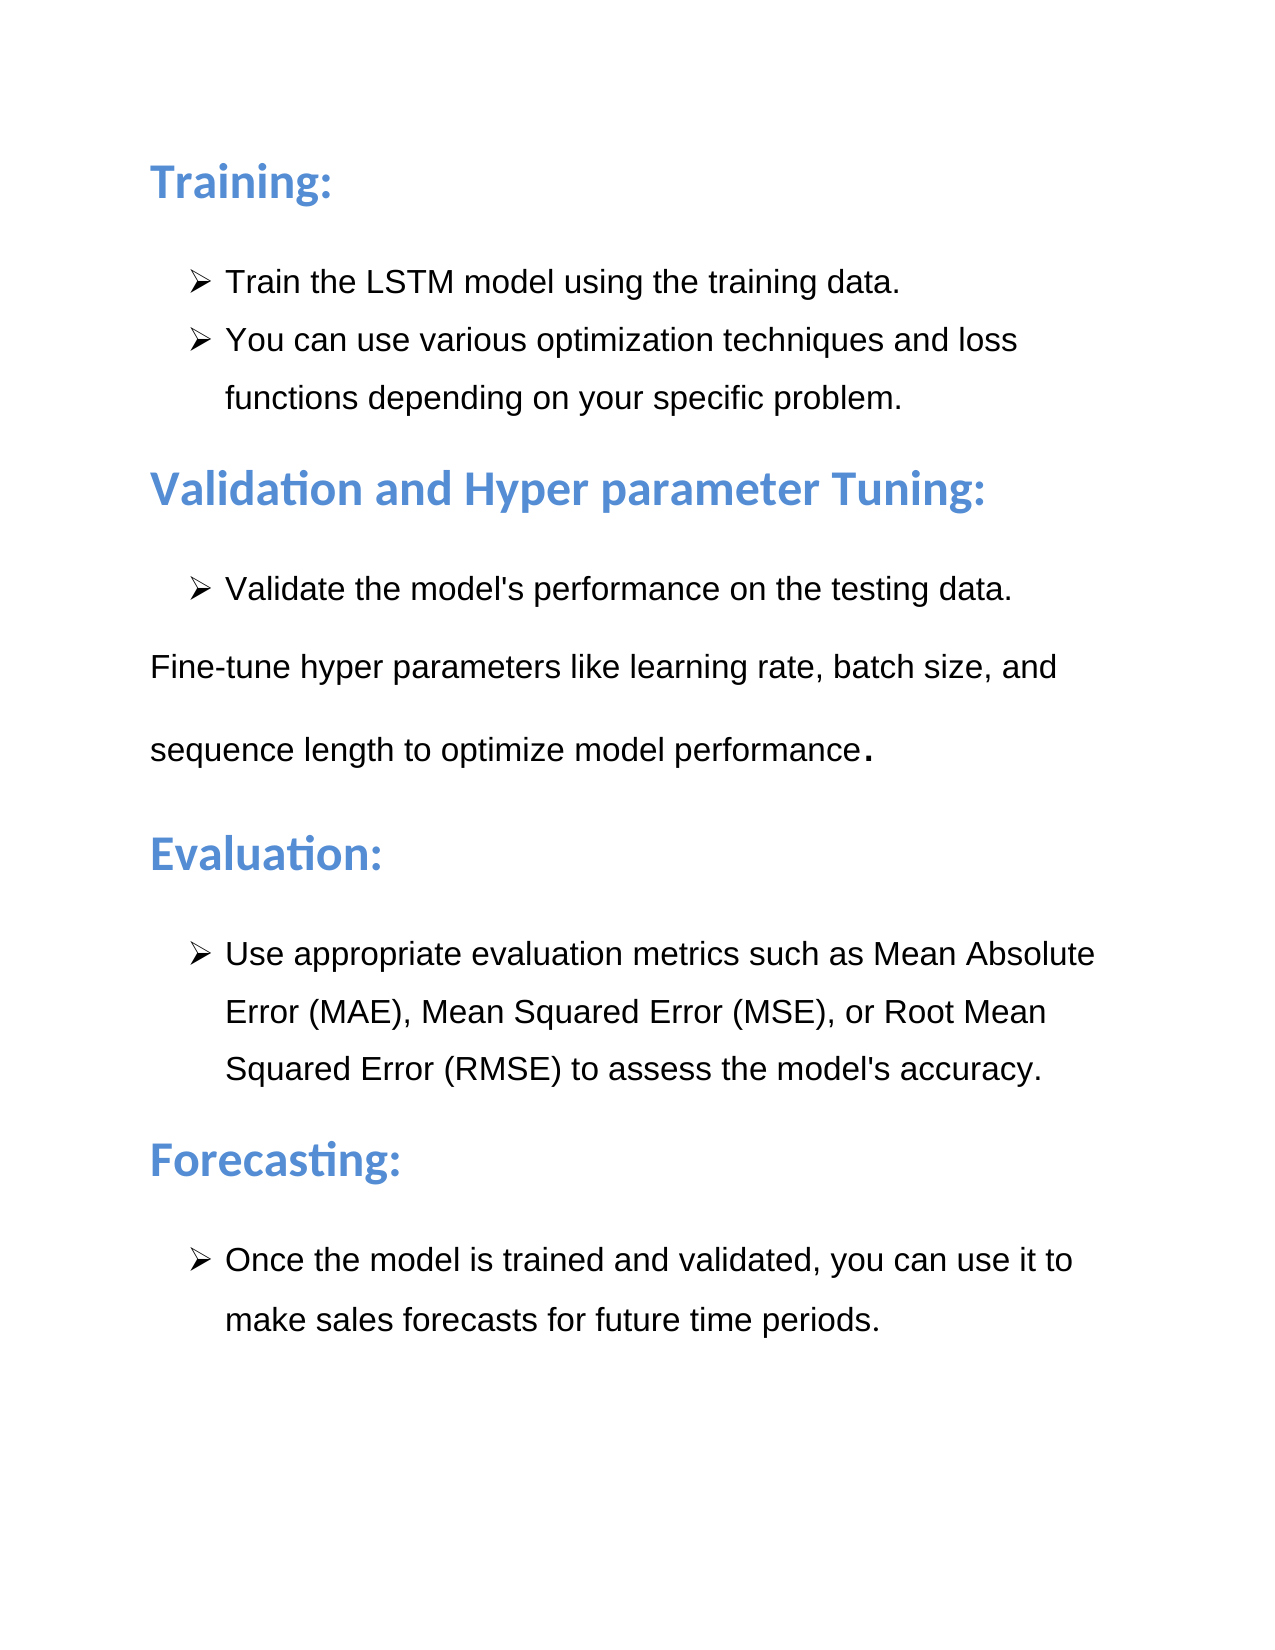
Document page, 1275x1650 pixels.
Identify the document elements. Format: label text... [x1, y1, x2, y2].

text Training: [150, 150, 1125, 211]
text Forecasting: [150, 1128, 1125, 1189]
list You can use various optimization techniques and loss functions depending on your specific problem. [187, 320, 1125, 416]
text Evaluation: [150, 822, 1125, 883]
list Use appropriate evaluation metrics such as Mean Absolute Error (MAE), Mean Squared Error (MSE), or Root Mean Squared Error (RMSE) to assess the model's accuracy. [187, 934, 1125, 1088]
list Train the LSTM model using the training data. [187, 262, 1125, 301]
text Fine-tune hyper parameters like learning rate, batch size, and sequence length to optimize model performance. [150, 647, 1125, 772]
text Validation and Hyper parameter Tuning: [150, 456, 1125, 517]
list Validate the model's performance on the testing data. [187, 569, 1125, 607]
list Once the model is trained and validated, you can use it to make sales forecasts for future time periods. [187, 1240, 1125, 1340]
